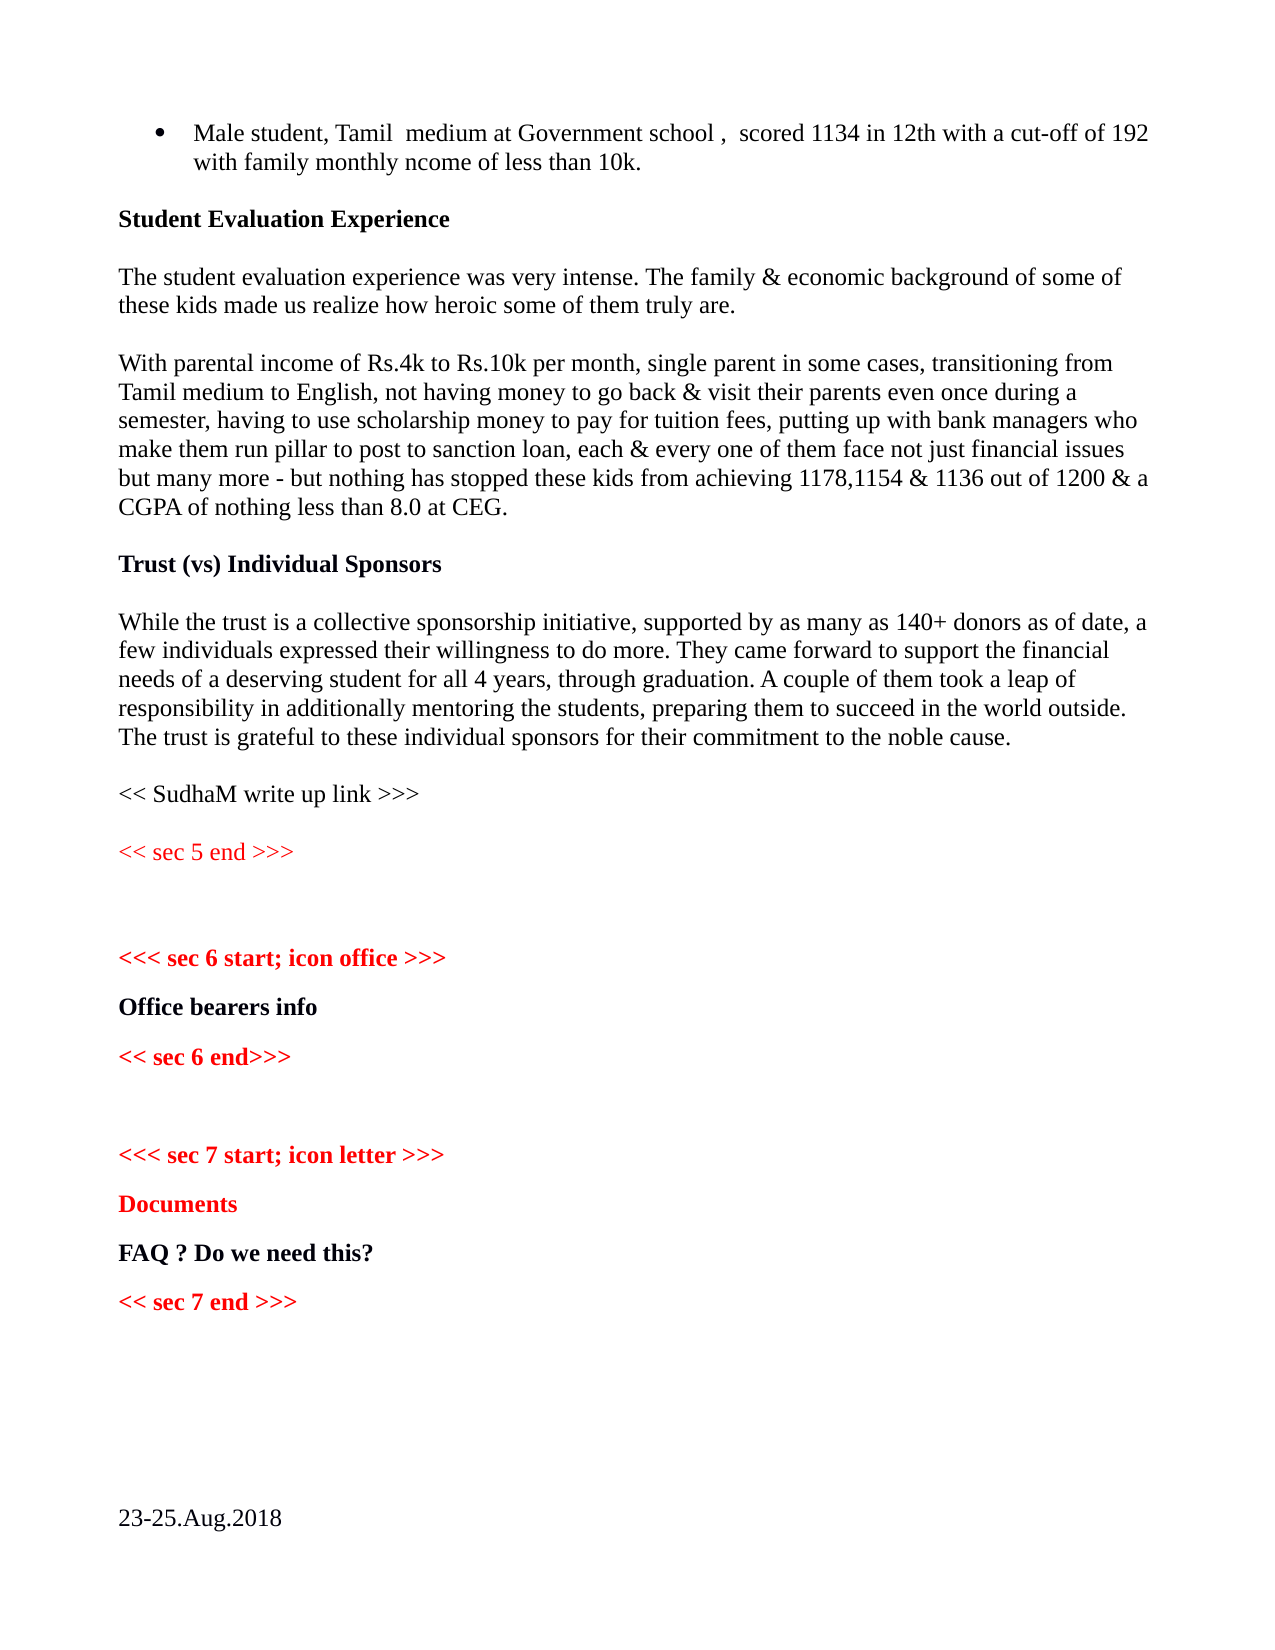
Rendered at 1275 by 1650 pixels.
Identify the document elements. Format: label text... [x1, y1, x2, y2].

text FAQ ? Do we need this? [118, 1238, 1157, 1267]
text << SudhaM write up link >>> [118, 779, 1157, 808]
text While the trust is a collective sponsorship initiative, supported by as many as 140+ donors as of date, a few individuals expressed their willingness to do more. They came forward to support the financial needs of a deserving student for all 4 years, through graduation. A couple of them took a leap of responsibility in additionally mentoring the students, preparing them to succeed in the world outside. The trust is grateful to these individual sponsors for their commitment to the noble cause. [118, 607, 1157, 751]
text Trust (vs) Individual Sponsors [118, 549, 1157, 578]
text <<< sec 6 start; icon office >>> [118, 943, 1157, 972]
list Male student, Tamil medium at Government school , scored 1134 in 12th with a cut-off of 192 with family monthly ncome of less than 10k. [156, 118, 1157, 176]
text << sec 6 end>>> [118, 1042, 1157, 1070]
text Documents [118, 1189, 1157, 1217]
text Student Evaluation Experience [118, 204, 1157, 233]
text << sec 7 end >>> [118, 1287, 1157, 1316]
text << sec 5 end >>> [118, 837, 1157, 866]
text The student evaluation experience was very intense. The family & economic background of some of these kids made us realize how heroic some of them truly are. [118, 262, 1157, 319]
text Office bearers info [118, 992, 1157, 1021]
text With parental income of Rs.4k to Rs.10k per month, single parent in some cases, transitioning from Tamil medium to English, not having money to go back & visit their parents even once during a semester, having to use scholarship money to pay for tuition fees, putting up with bank managers who make them run pillar to post to sanction loan, each & every one of them face not just financial issues but many more - but nothing has stopped these kids from achieving 1178,1154 & 1136 out of 1200 & a CGPA of nothing less than 8.0 at CEG. [118, 348, 1157, 521]
text <<< sec 7 start; icon letter >>> [118, 1140, 1157, 1168]
